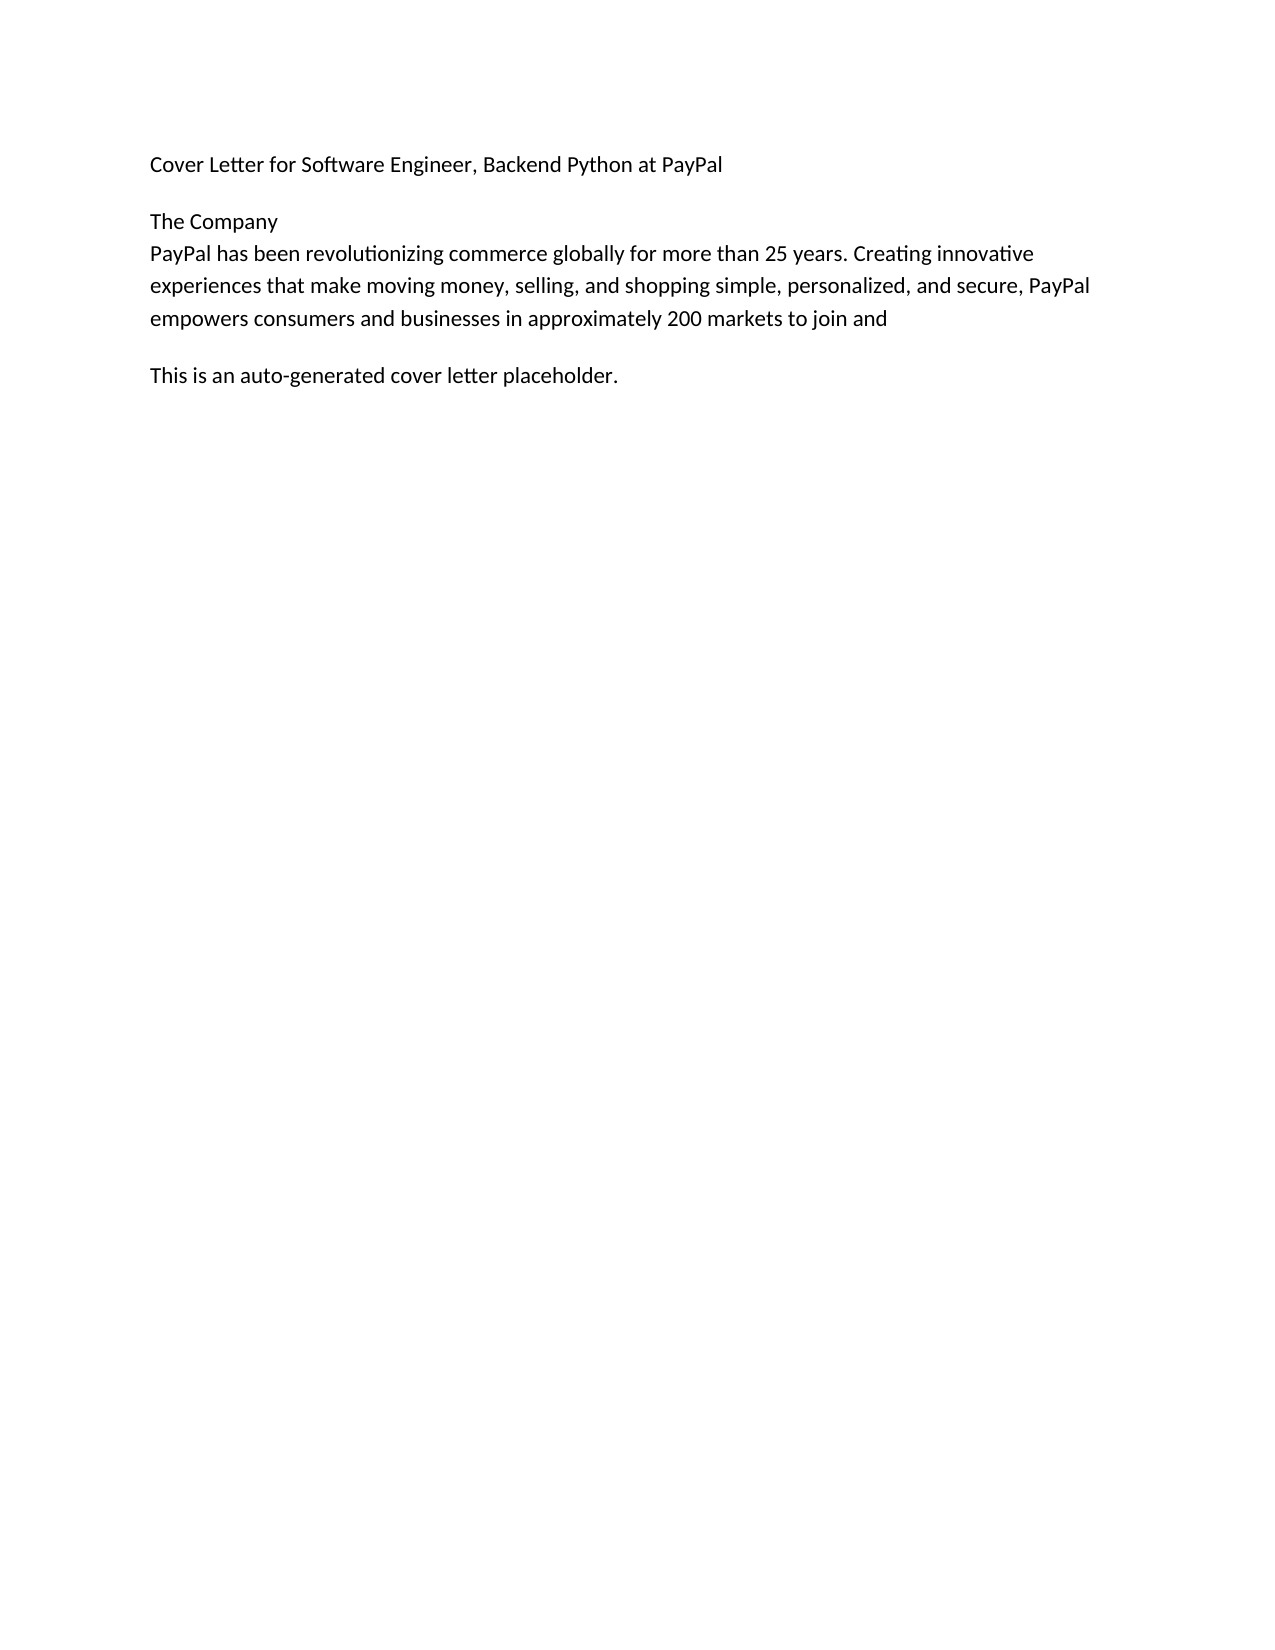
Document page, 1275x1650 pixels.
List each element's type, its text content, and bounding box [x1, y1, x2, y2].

text Cover Letter for Software Engineer, Backend Python at PayPal [150, 150, 1125, 178]
text This is an auto-generated cover letter placeholder. [150, 361, 1125, 389]
text The Company PayPal has been revolutionizing commerce globally for more than 25 years. Creating innovative experiences that make moving money, selling, and shopping simple, personalized, and secure, PayPal empowers consumers and businesses in approximately 200 markets to join and [150, 207, 1125, 332]
